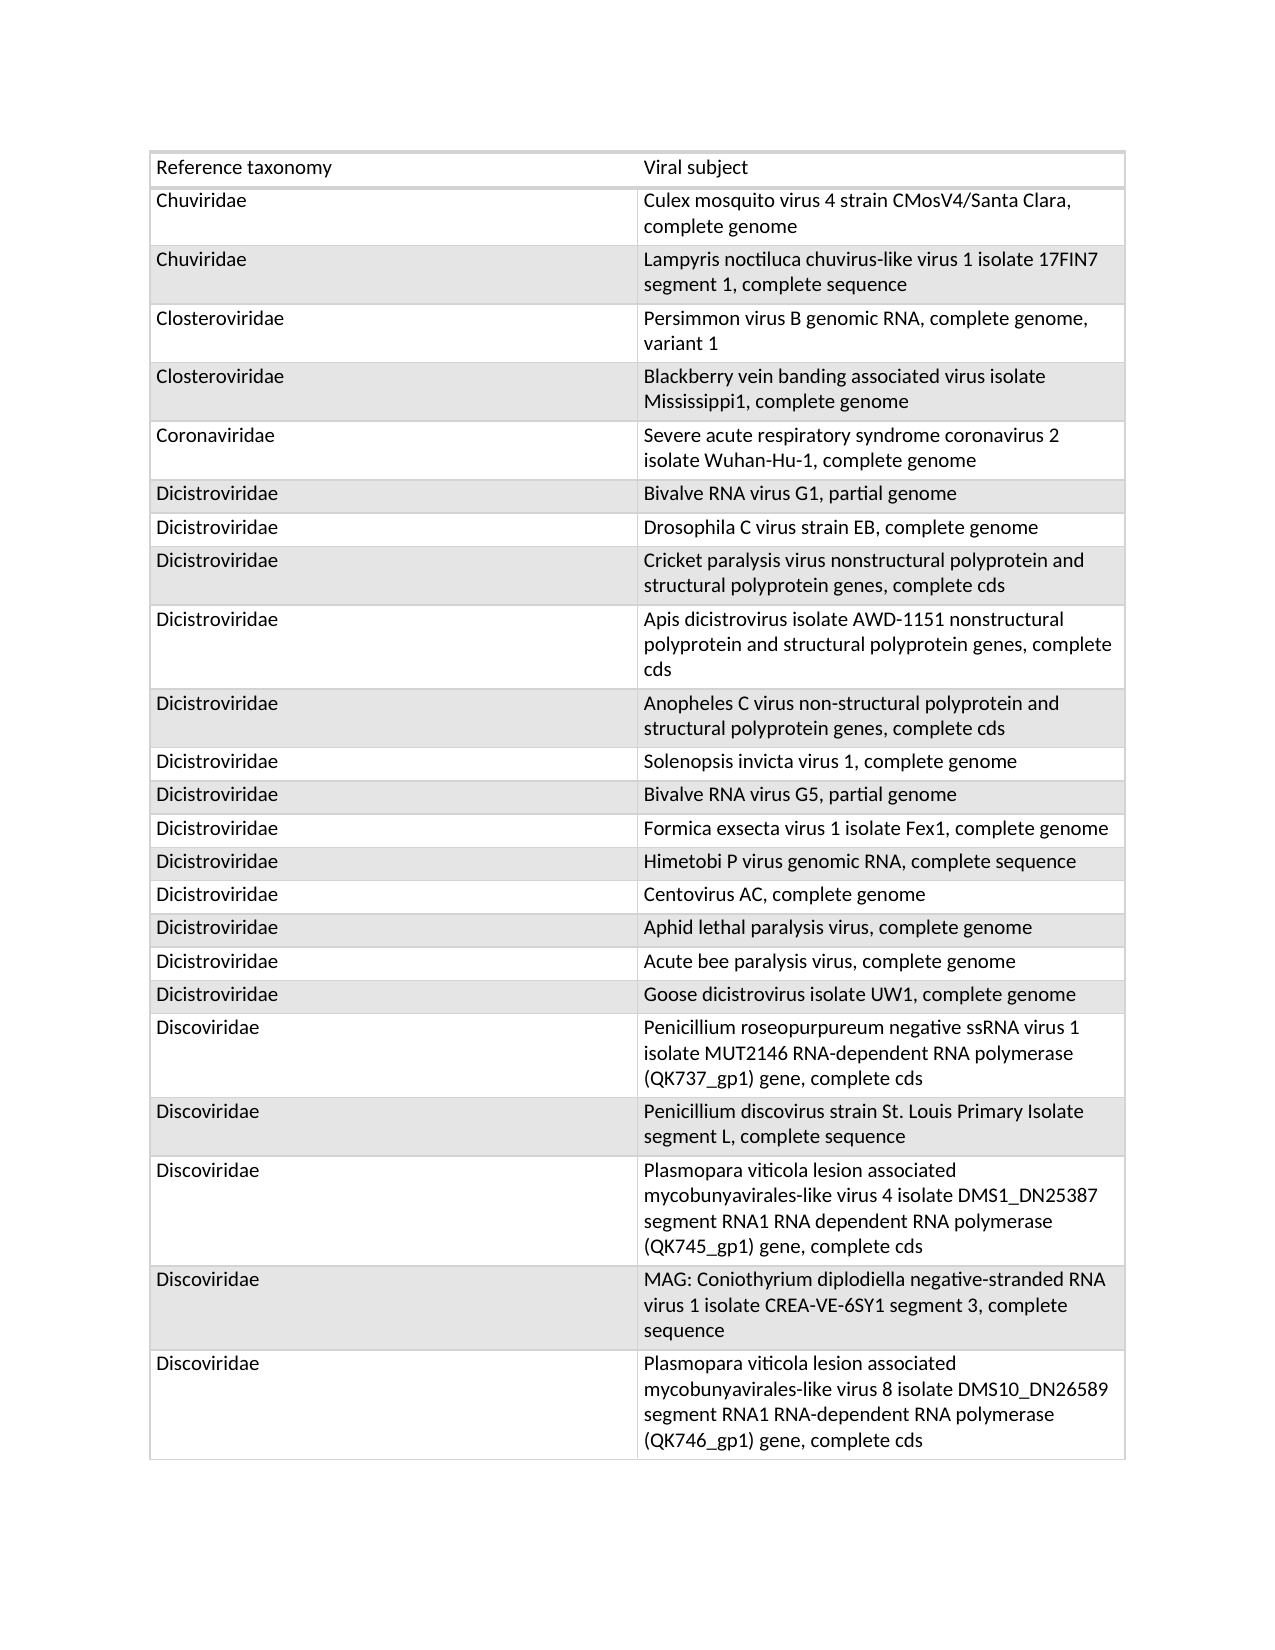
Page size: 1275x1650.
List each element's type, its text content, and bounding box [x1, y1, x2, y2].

table_cell Discoviridae [151, 1351, 637, 1458]
table_cell Penicillium roseopurpureum negative ssRNA virus 1 isolate MUT2146 RNA-dependent RNA polymerase (QK737_gp1) gene, complete cds [638, 1014, 1124, 1097]
table_cell Dicistroviridae [151, 848, 637, 880]
table_cell Blackberry vein banding associated virus isolate Mississippi1, complete genome [638, 363, 1124, 420]
table_cell Solenopsis invicta virus 1, complete genome [638, 748, 1124, 780]
table_cell Plasmopara viticola lesion associated mycobunyavirales-like virus 4 isolate DMS1_DN25387 segment RNA1 RNA dependent RNA polymerase (QK745_gp1) gene, complete cds [638, 1157, 1124, 1265]
table_cell Discoviridae [151, 1157, 637, 1265]
table_cell Bivalve RNA virus G1, partial genome [638, 481, 1124, 512]
table_cell Coronaviridae [151, 422, 637, 479]
table_cell Dicistroviridae [151, 948, 637, 979]
table_cell Dicistroviridae [151, 782, 637, 813]
table_cell Dicistroviridae [151, 481, 637, 512]
table_header Reference taxonomy [151, 154, 637, 186]
table_cell Chuviridae [151, 246, 637, 303]
table_cell Dicistroviridae [151, 981, 637, 1013]
table_cell Dicistroviridae [151, 815, 637, 847]
table_cell Discoviridae [151, 1014, 637, 1097]
table_cell Dicistroviridae [151, 690, 637, 747]
table_cell Penicillium discovirus strain St. Louis Primary Isolate segment L, complete sequence [638, 1098, 1124, 1155]
table_cell Discoviridae [151, 1098, 637, 1155]
table_cell Closteroviridae [151, 363, 637, 420]
table_cell Dicistroviridae [151, 881, 637, 913]
table_cell Aphid lethal paralysis virus, complete genome [638, 915, 1124, 946]
table_cell Apis dicistrovirus isolate AWD-1151 nonstructural polyprotein and structural polyprotein genes, complete cds [638, 606, 1124, 688]
table_cell Drosophila C virus strain EB, complete genome [638, 514, 1124, 546]
table_cell Dicistroviridae [151, 915, 637, 946]
table_header Viral subject [638, 154, 1124, 186]
table_cell Severe acute respiratory syndrome coronavirus 2 isolate Wuhan-Hu-1, complete genome [638, 422, 1124, 479]
table_cell Formica exsecta virus 1 isolate Fex1, complete genome [638, 815, 1124, 847]
table_cell MAG: Coniothyrium diplodiella negative-stranded RNA virus 1 isolate CREA-VE-6SY1 segment 3, complete sequence [638, 1267, 1124, 1349]
table_cell Chuviridae [151, 190, 637, 244]
table_cell Dicistroviridae [151, 514, 637, 546]
table_cell Anopheles C virus non-structural polyprotein and structural polyprotein genes, complete cds [638, 690, 1124, 747]
table_cell Acute bee paralysis virus, complete genome [638, 948, 1124, 979]
table_cell Culex mosquito virus 4 strain CMosV4/Santa Clara, complete genome [638, 190, 1124, 244]
table_cell Lampyris noctiluca chuvirus-like virus 1 isolate 17FIN7 segment 1, complete sequence [638, 246, 1124, 303]
table_cell Plasmopara viticola lesion associated mycobunyavirales-like virus 8 isolate DMS10_DN26589 segment RNA1 RNA-dependent RNA polymerase (QK746_gp1) gene, complete cds [638, 1351, 1124, 1458]
table_cell Bivalve RNA virus G5, partial genome [638, 782, 1124, 813]
table_cell Centovirus AC, complete genome [638, 881, 1124, 913]
table_cell Dicistroviridae [151, 547, 637, 604]
table_cell Dicistroviridae [151, 748, 637, 780]
table_cell Goose dicistrovirus isolate UW1, complete genome [638, 981, 1124, 1013]
table_cell Persimmon virus B genomic RNA, complete genome, variant 1 [638, 305, 1124, 362]
table_cell Cricket paralysis virus nonstructural polyprotein and structural polyprotein genes, complete cds [638, 547, 1124, 604]
table_cell Himetobi P virus genomic RNA, complete sequence [638, 848, 1124, 880]
table_cell Closteroviridae [151, 305, 637, 362]
table_cell Dicistroviridae [151, 606, 637, 688]
table_cell Discoviridae [151, 1267, 637, 1349]
